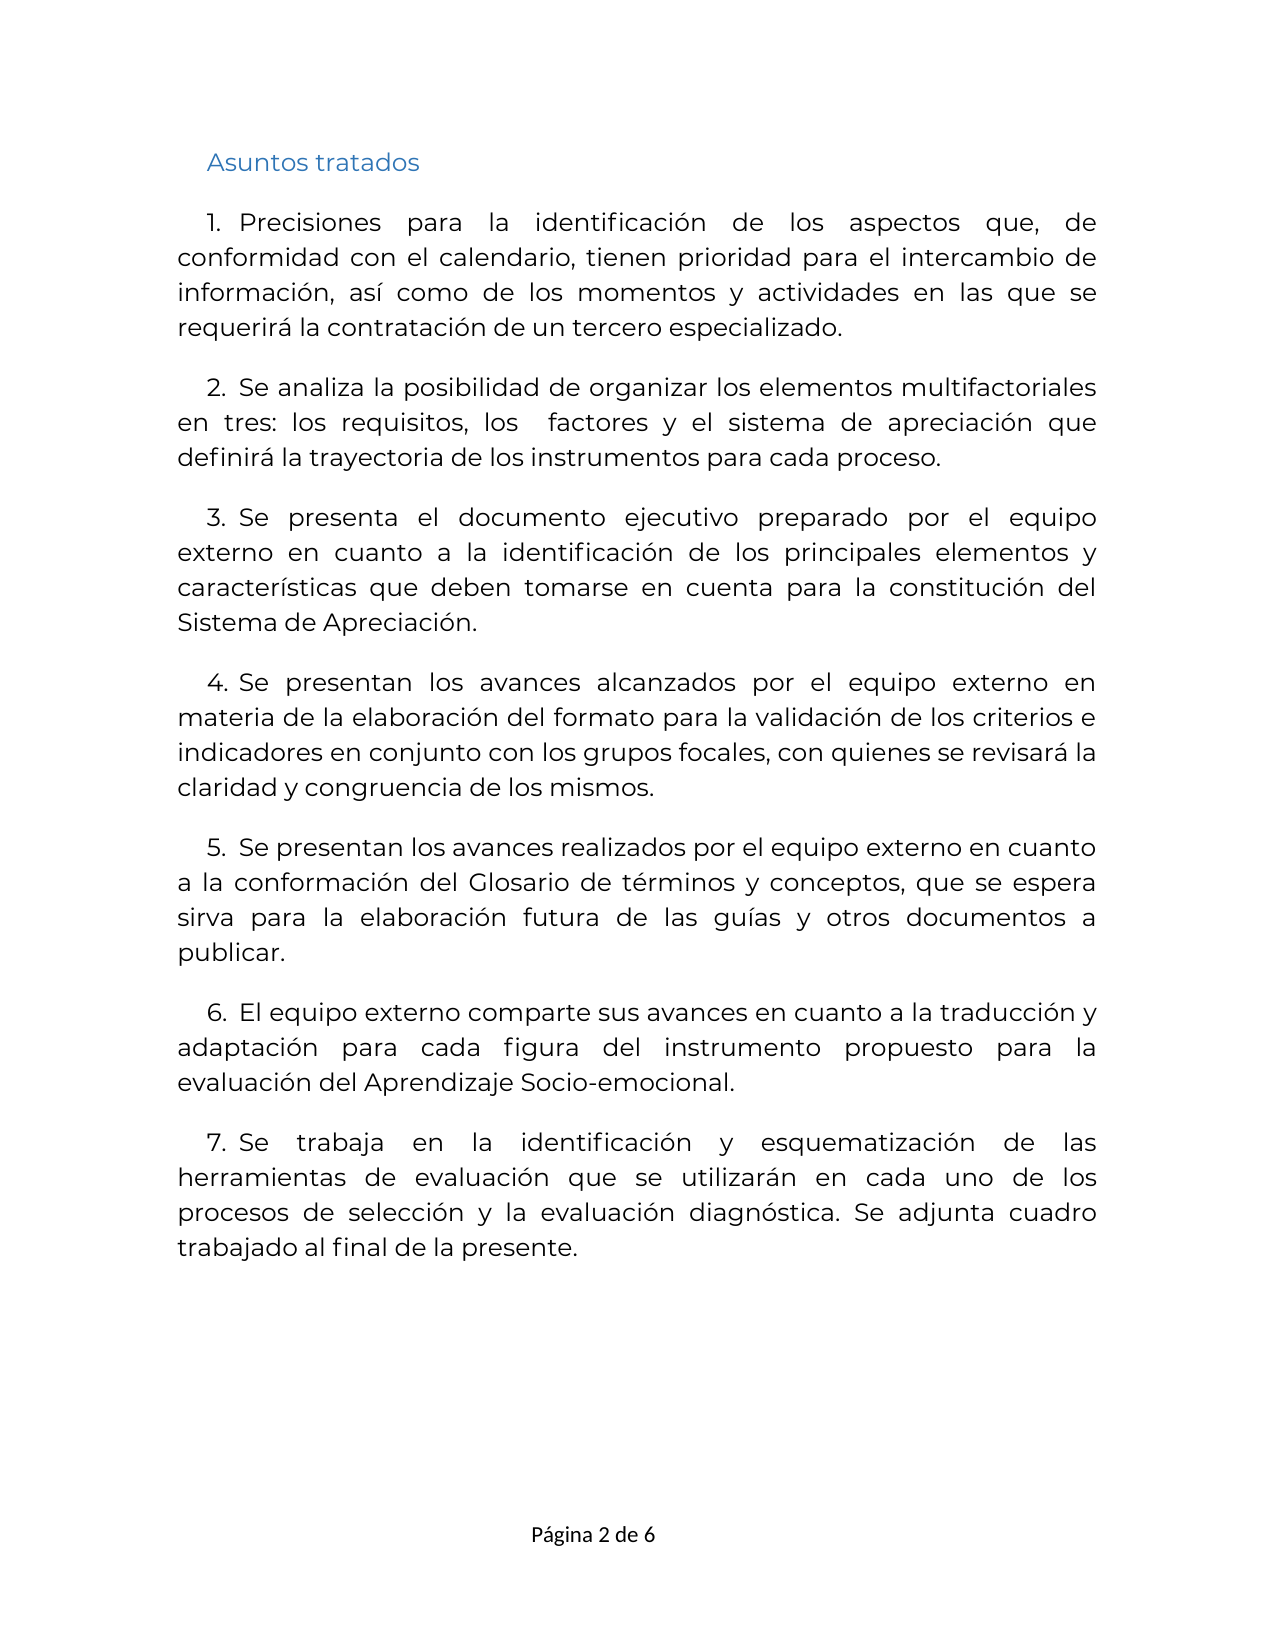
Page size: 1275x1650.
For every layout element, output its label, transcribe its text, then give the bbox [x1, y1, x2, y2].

list Precisiones para la identificación de los aspectos que, de conformidad con el calendario, tienen prioridad para el intercambio de información, así como de los momentos y actividades en las que se requerirá la contratación de un tercero especializado. [177, 208, 1098, 343]
list Se presenta el documento ejecutivo preparado por el equipo externo en cuanto a la identificación de los principales elementos y características que deben tomarse en cuenta para la constitución del Sistema de Apreciación. [177, 503, 1098, 638]
list El equipo externo comparte sus avances en cuanto a la traducción y adaptación para cada figura del instrumento propuesto para la evaluación del Aprendizaje Socio-emocional. [177, 998, 1098, 1098]
list Se trabaja en la identificación y esquematización de las herramientas de evaluación que se utilizarán en cada uno de los procesos de selección y la evaluación diagnóstica. Se adjunta cuadro trabajado al final de la presente. [177, 1128, 1098, 1263]
list Se analiza la posibilidad de organizar los elementos multifactoriales en tres: los requisitos, los factores y el sistema de apreciación que definirá la trayectoria de los instrumentos para cada proceso. [177, 373, 1098, 473]
list Se presentan los avances realizados por el equipo externo en cuanto a la conformación del Glosario de términos y conceptos, que se espera sirva para la elaboración futura de las guías y otros documentos a publicar. [177, 833, 1098, 968]
list Se presentan los avances alcanzados por el equipo externo en materia de la elaboración del formato para la validación de los criterios e indicadores en conjunto con los grupos focales, con quienes se revisará la claridad y congruencia de los mismos. [177, 668, 1098, 803]
subtitle Asuntos tratados [177, 148, 1098, 178]
